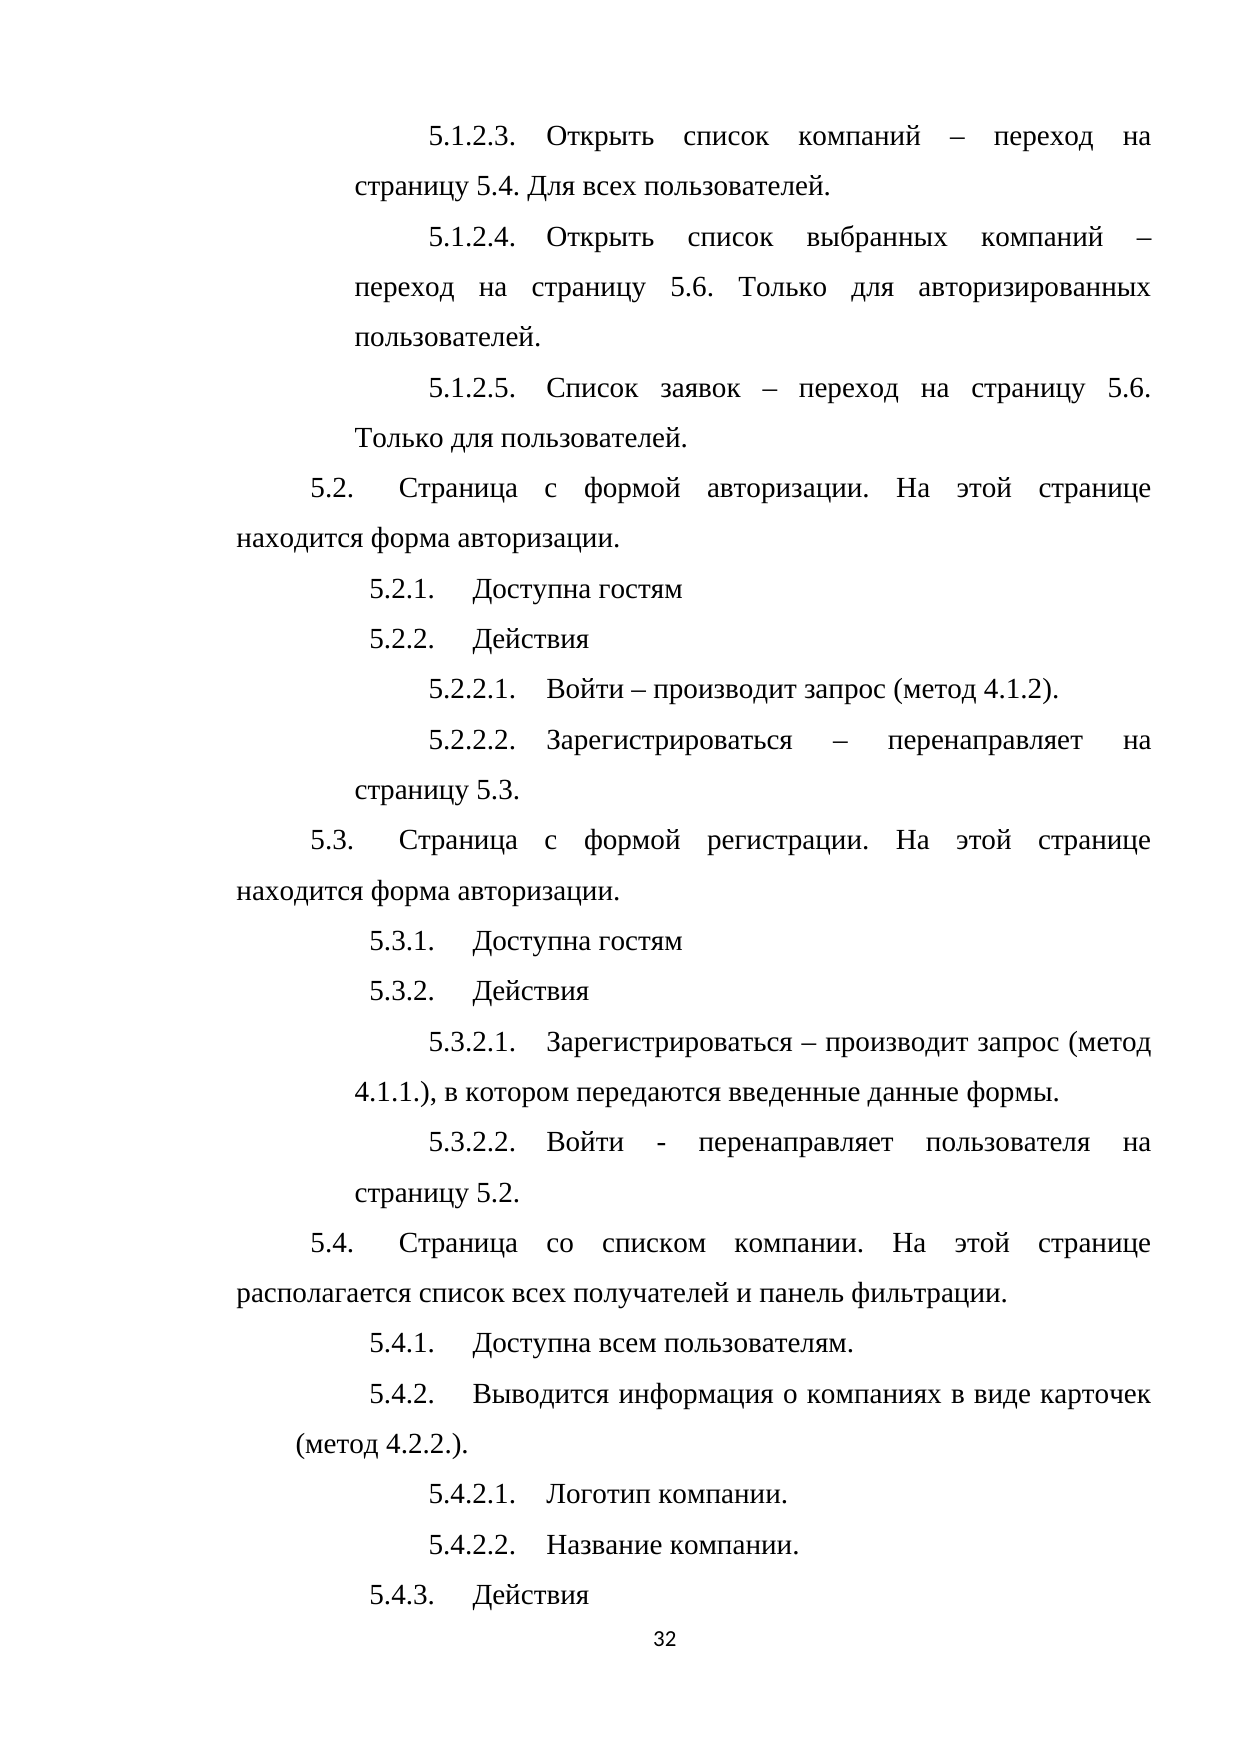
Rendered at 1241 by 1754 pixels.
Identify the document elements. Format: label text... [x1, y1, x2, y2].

list Войти - перенаправляет пользователя на страницу 5.2. [354, 1124, 1152, 1208]
list Страница со списком компании. На этой странице располагается список всех получателей и панель фильтрации. [236, 1225, 1152, 1309]
list Действия [295, 1577, 1152, 1611]
list Открыть список выбранных компаний – переход на страницу 5.6. Только для авторизированных пользователей. [354, 219, 1152, 353]
list Доступна гостям [295, 571, 1152, 604]
list Доступна гостям [295, 923, 1152, 957]
list Страница с формой регистрации. На этой странице находится форма авторизации. [236, 822, 1152, 906]
list Доступна всем пользователям. [295, 1326, 1152, 1359]
list Название компании. [354, 1527, 1152, 1560]
list Список заявок – переход на страницу 5.6. Только для пользователей. [354, 370, 1152, 453]
list Действия [295, 621, 1152, 655]
list Зарегистрироваться – производит запрос (метод 4.1.1.), в котором передаются введенные данные формы. [354, 1024, 1152, 1108]
list Открыть список компаний – переход на страницу 5.4. Для всех пользователей. [354, 118, 1152, 202]
list Выводится информация о компаниях в виде карточек (метод 4.2.2.). [295, 1376, 1152, 1460]
list Войти – производит запрос (метод 4.1.2). [354, 672, 1152, 705]
list Страница с формой авторизации. На этой странице находится форма авторизации. [236, 470, 1152, 554]
list Логотип компании. [354, 1477, 1152, 1510]
list Зарегистрироваться – перенаправляет на страницу 5.3. [354, 722, 1152, 806]
list Действия [295, 973, 1152, 1007]
